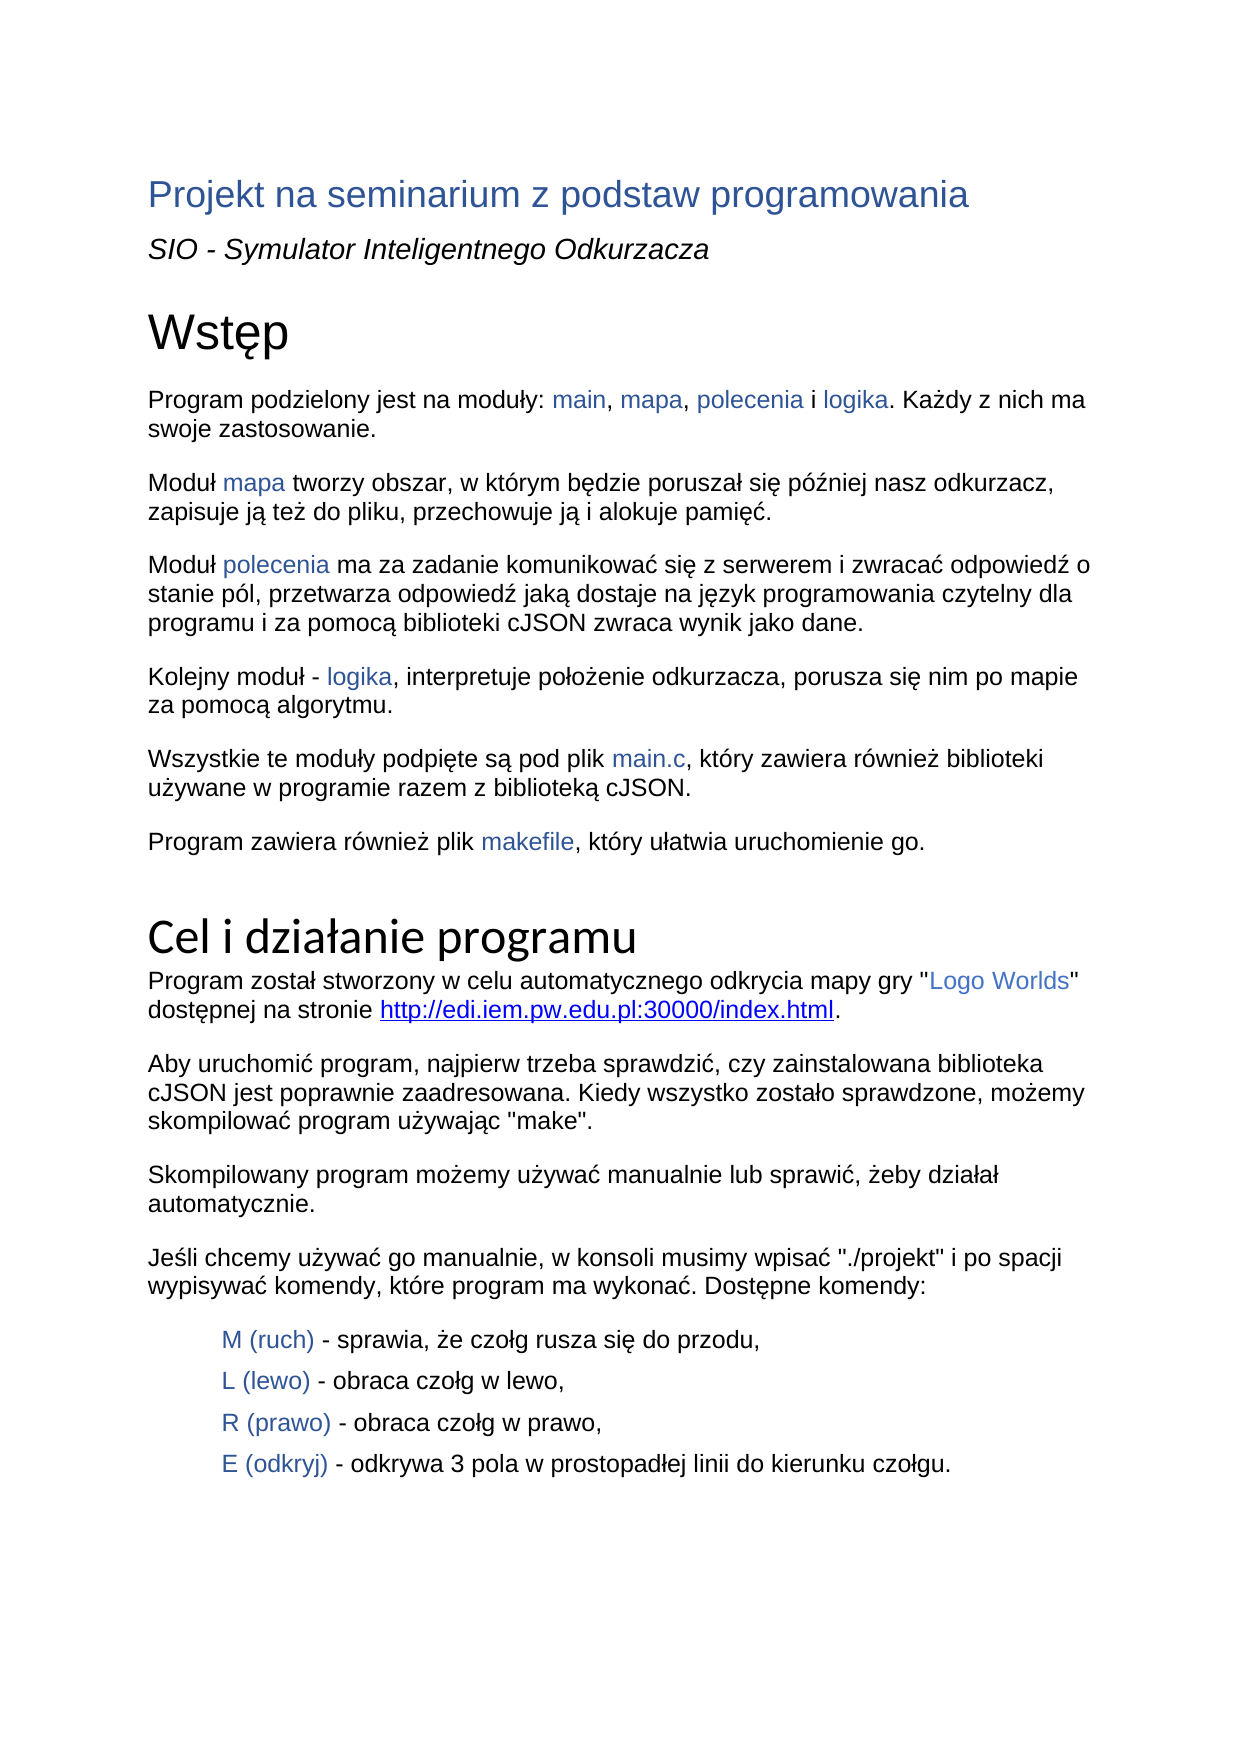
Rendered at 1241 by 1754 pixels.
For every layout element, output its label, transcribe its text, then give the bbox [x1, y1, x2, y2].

text M (ruch) - sprawia, że czołg rusza się do przodu, [148, 1325, 1093, 1354]
text Aby uruchomić program, najpierw trzeba sprawdzić, czy zainstalowana biblioteka cJSON jest poprawnie zaadresowana. Kiedy wszystko zostało sprawdzone, możemy skompilować program używając "make". [148, 1049, 1093, 1135]
text Wszystkie te moduły podpięte są pod plik main.c, który zawiera również biblioteki używane w programie razem z biblioteką cJSON. [148, 744, 1093, 801]
text Kolejny moduł - logika, interpretuje położenie odkurzacza, porusza się nim po mapie za pomocą algorytmu. [148, 661, 1093, 719]
text Skompilowany program możemy używać manualnie lub sprawić, żeby działał automatycznie. [148, 1160, 1093, 1217]
text Moduł polecenia ma za zadanie komunikować się z serwerem i zwracać odpowiedź o stanie pól, przetwarza odpowiedź jaką dostaje na język programowania czytelny dla programu i za pomocą biblioteki cJSON zwraca wynik jako dane. [148, 550, 1093, 636]
text Moduł mapa tworzy obszar, w którym będzie poruszał się później nasz odkurzacz, zapisuje ją też do pliku, przechowuje ją i alokuje pamięć. [148, 468, 1093, 525]
text Program zawiera również plik makefile, który ułatwia uruchomienie go. [148, 826, 1093, 855]
text Program podzielony jest na moduły: main, mapa, polecenia i logika. Każdy z nich ma swoje zastosowanie. [148, 385, 1093, 443]
text Jeśli chcemy używać go manualnie, w konsoli musimy wpisać "./projekt" i po spacji wypisywać komendy, które program ma wykonać. Dostępne komendy: [148, 1242, 1093, 1300]
text SIO - Symulator Inteligentnego Odkurzacza [148, 232, 1093, 265]
text R (prawo) - obraca czołg w prawo, [148, 1407, 1093, 1436]
text E (odkryj) - odkrywa 3 pola w prostopadłej linii do kierunku czołgu. [148, 1449, 1093, 1477]
text Cel i działanie programu [148, 905, 1093, 966]
text Wstęp [148, 303, 1093, 360]
subtitle Projekt na seminarium z podstaw programowania [148, 173, 1093, 216]
text L (lewo) - obraca czołg w lewo, [148, 1366, 1093, 1395]
text Program został stworzony w celu automatycznego odkrycia mapy gry "Logo Worlds" dostępnej na stronie http://edi.iem.pw.edu.pl:30000/index.html. [148, 966, 1093, 1024]
